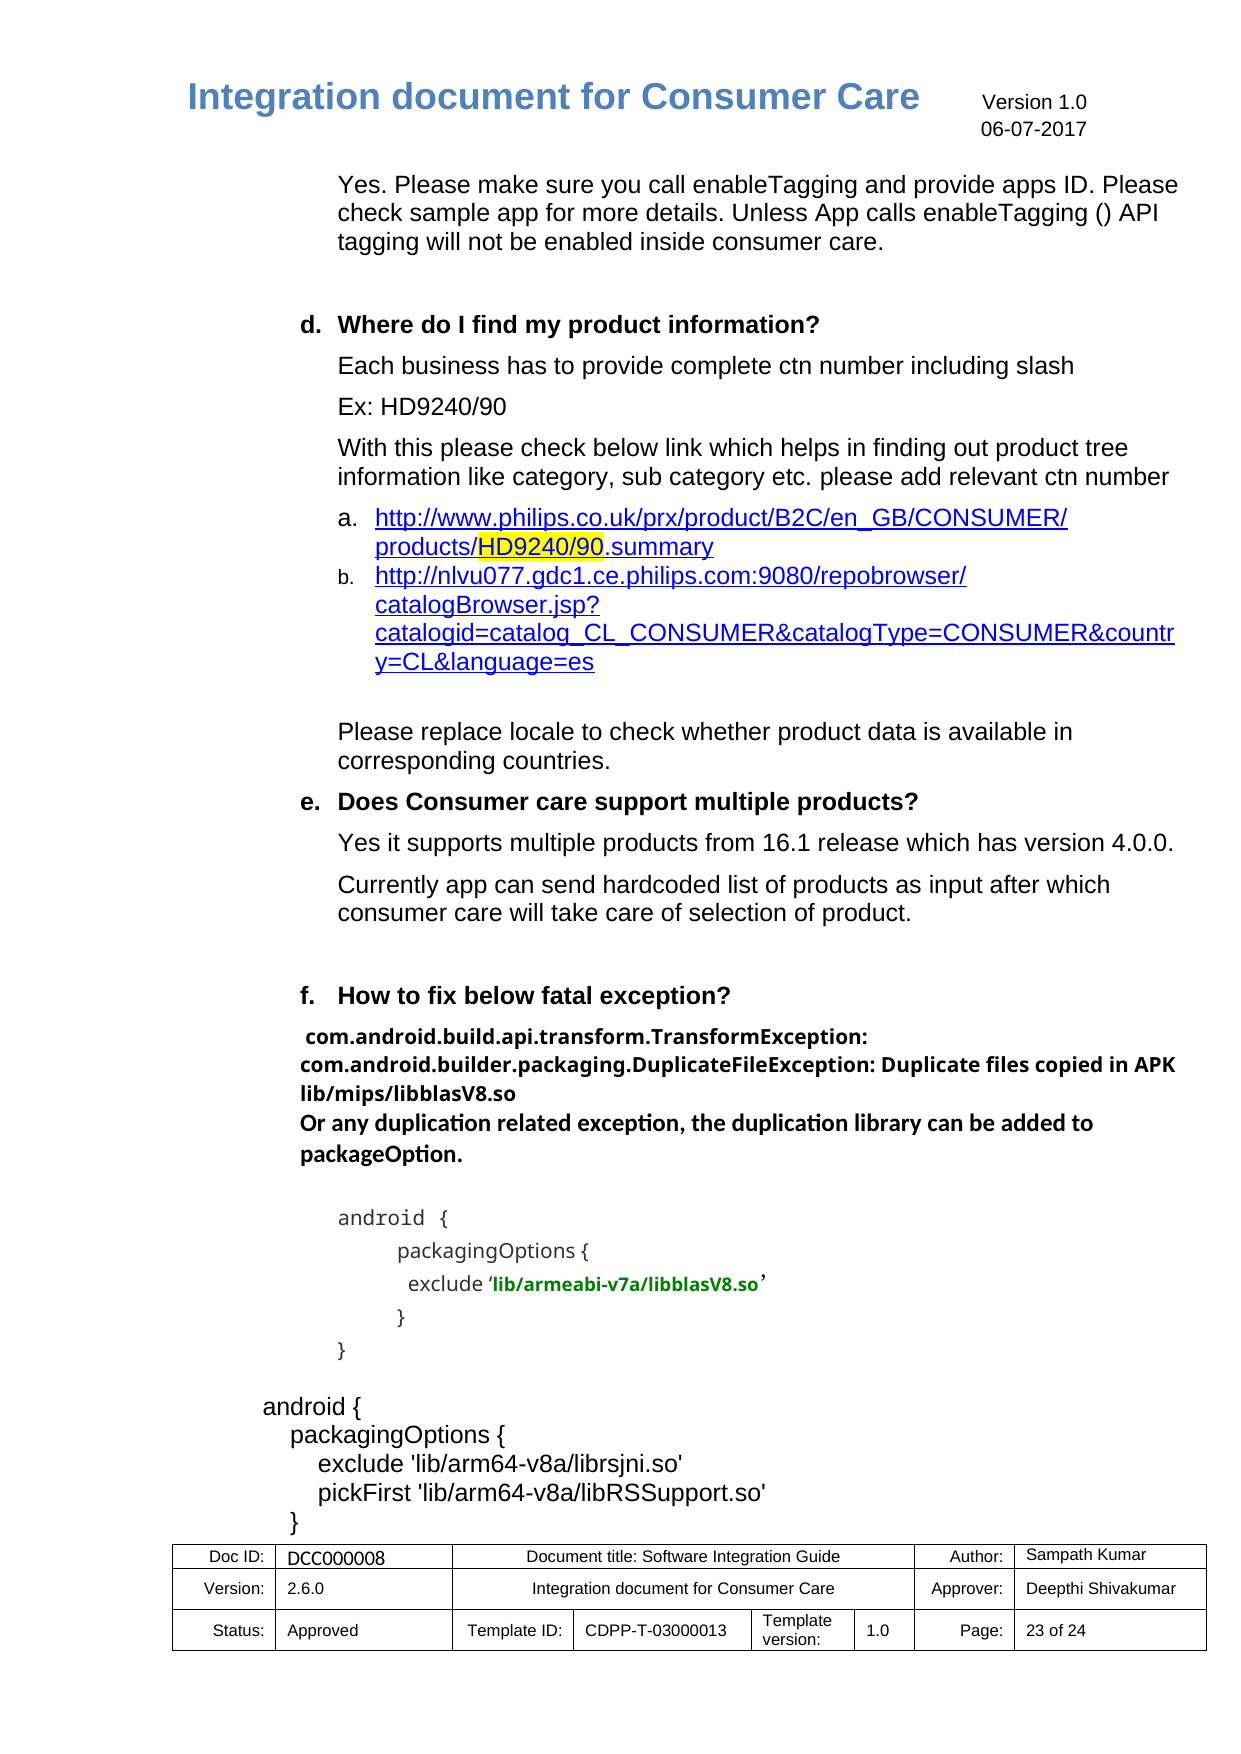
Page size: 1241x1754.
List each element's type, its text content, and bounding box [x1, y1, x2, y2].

text exclude 'lib/arm64-v8a/librsjni.so' [262, 1449, 1182, 1478]
list Does Consumer care support multiple products? [300, 787, 1182, 816]
text packagingOptions { [262, 1420, 1182, 1449]
text With this please check below link which helps in finding out product tree information like category, sub category etc. please add relevant ctn number [337, 433, 1182, 491]
text Ex: HD9240/90 [337, 392, 1182, 421]
text } [262, 1507, 1182, 1535]
text android { [337, 1203, 1182, 1232]
list http://nlvu077.gdc1.ce.philips.com:9080/repobrowser/catalogBrowser.jsp?catalogid=catalog_CL_CONSUMER&catalogType=CONSUMER&country=CL&language=es [337, 561, 1182, 676]
text } [337, 1302, 1182, 1331]
list http://www.philips.co.uk/prx/product/B2C/en_GB/CONSUMER/products/HD9240/90.summary [337, 503, 1182, 561]
text pickFirst 'lib/arm64-v8a/libRSSupport.so' [262, 1478, 1182, 1507]
text packagingOptions { [337, 1236, 1182, 1264]
list Where do I find my product information? [300, 310, 1182, 338]
text Yes it supports multiple products from 16.1 release which has version 4.0.0. [337, 828, 1182, 857]
text Yes. Please make sure you call enableTagging and provide apps ID. Please check sample app for more details. Unless App calls enableTagging () API tagging will not be enabled inside consumer care. [337, 170, 1182, 256]
text exclude ‘lib/armeabi-v7a/libblasV8.so’ [337, 1268, 1182, 1298]
text Please replace locale to check whether product data is available in corresponding countries. [337, 717, 1182, 775]
list How to fix below fatal exception? [300, 981, 1182, 1010]
list com.android.build.api.transform.TransformException: com.android.builder.packaging.DuplicateFileException: Duplicate files copied in APK lib/mips/libblasV8.so [300, 1022, 1182, 1107]
list Or any duplication related exception, the duplication library can be added to packageOption. [300, 1107, 1182, 1168]
text Currently app can send hardcoded list of products as input after which consumer care will take care of selection of product. [337, 870, 1182, 927]
text } [262, 1335, 1182, 1363]
text Each business has to provide complete ctn number including slash [337, 351, 1182, 380]
text android { [262, 1392, 1182, 1420]
